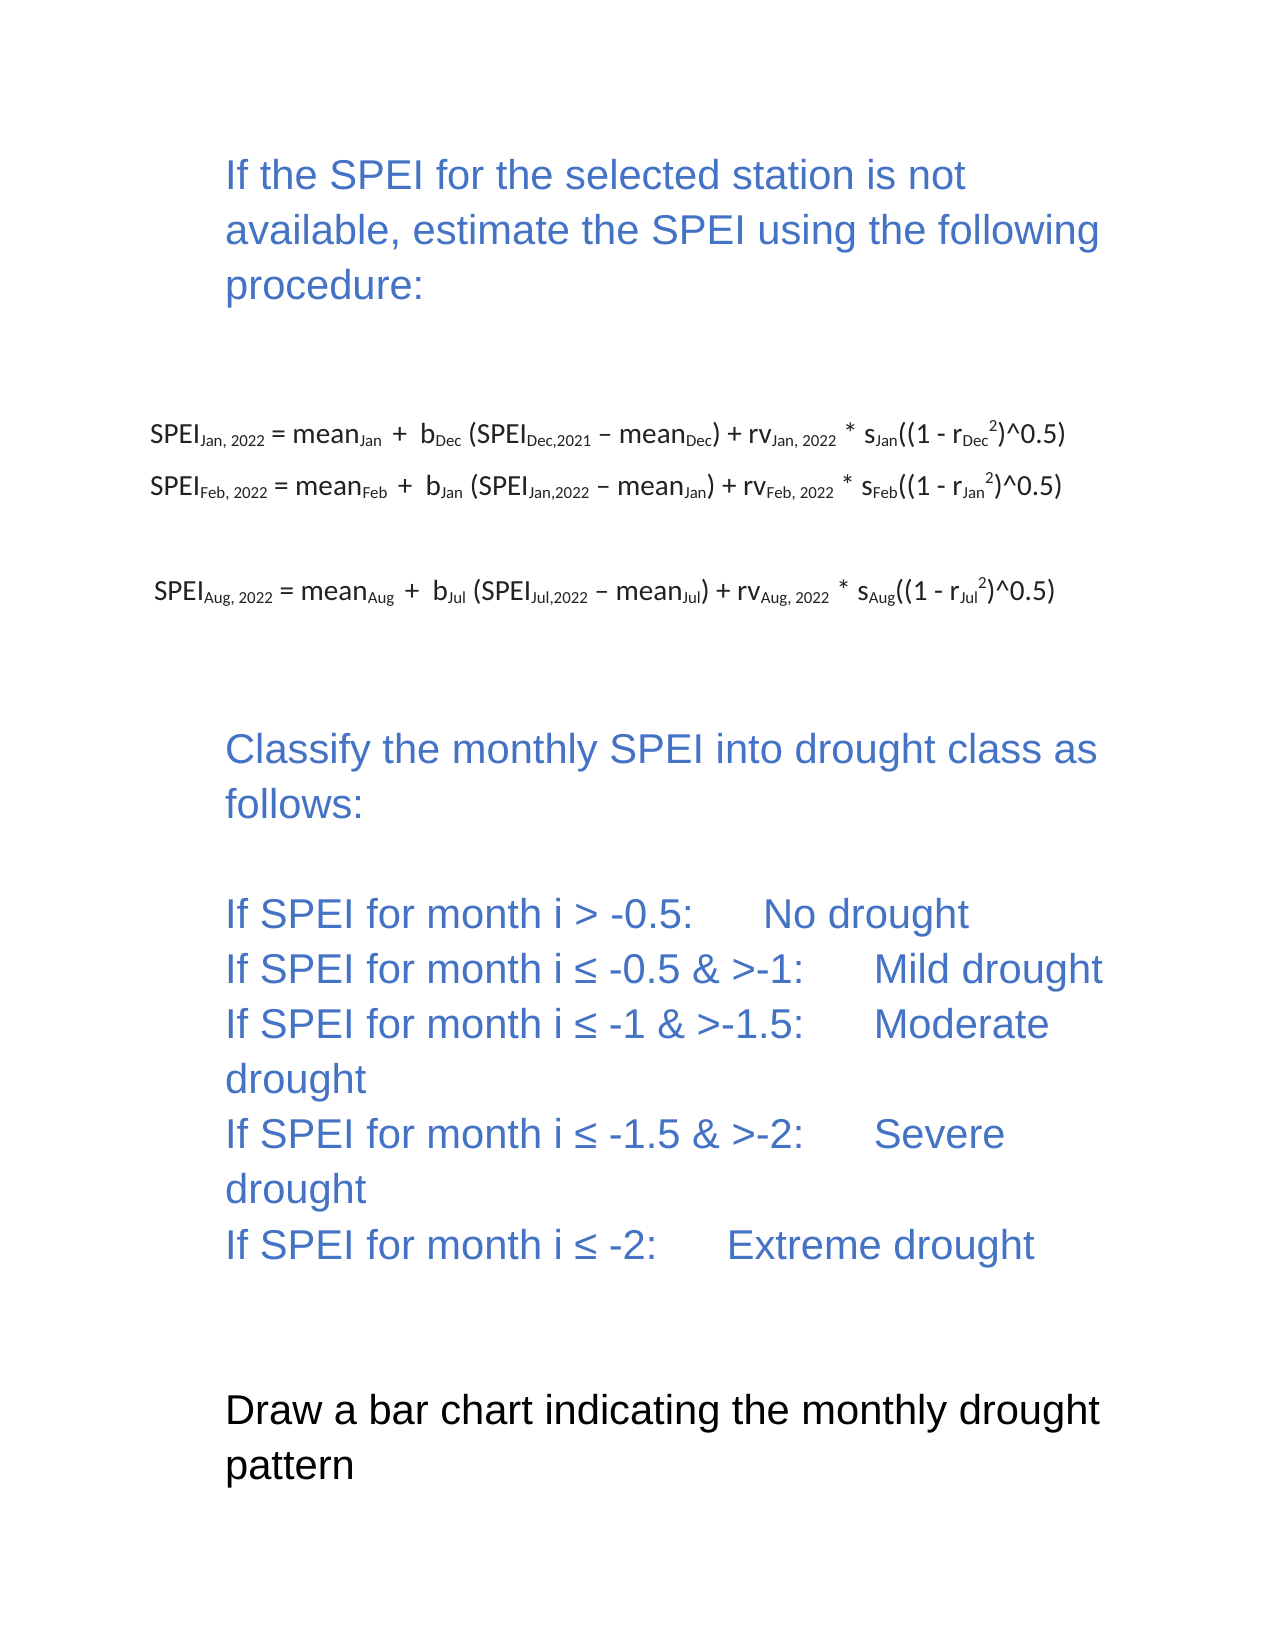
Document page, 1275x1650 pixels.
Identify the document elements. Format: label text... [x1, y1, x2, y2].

text SPEIFeb, 2022 = meanFeb + bJan (SPEIJan,2022 – meanJan) + rvFeb, 2022 * sFeb((1 - rJan2)^0.5) [150, 467, 1125, 503]
text If SPEI for month i > -0.5: No drought [225, 889, 1125, 937]
text If SPEI for month i ≤ -1.5 & >-2: Severe drought [225, 1110, 1125, 1213]
text Draw a bar chart indicating the monthly drought pattern [225, 1385, 1125, 1488]
text Classify the monthly SPEI into drought class as follows: [225, 724, 1125, 827]
text SPEIAug, 2022 = meanAug + bJul (SPEIJul,2022 – meanJul) + rvAug, 2022 * sAug((1 - rJul2)^0.5) [150, 572, 1125, 608]
text If SPEI for month i ≤ -2: Extreme drought [225, 1220, 1125, 1268]
text If SPEI for month i ≤ -1 & >-1.5: Moderate drought [225, 999, 1125, 1103]
text If SPEI for month i ≤ -0.5 & >-1: Mild drought [225, 944, 1125, 992]
text If the SPEI for the selected station is not available, estimate the SPEI using the following procedure: [225, 150, 1125, 308]
text SPEIJan, 2022 = meanJan + bDec (SPEIDec,2021 – meanDec) + rvJan, 2022 * sJan((1 - rDec2)^0.5) [150, 415, 1125, 451]
